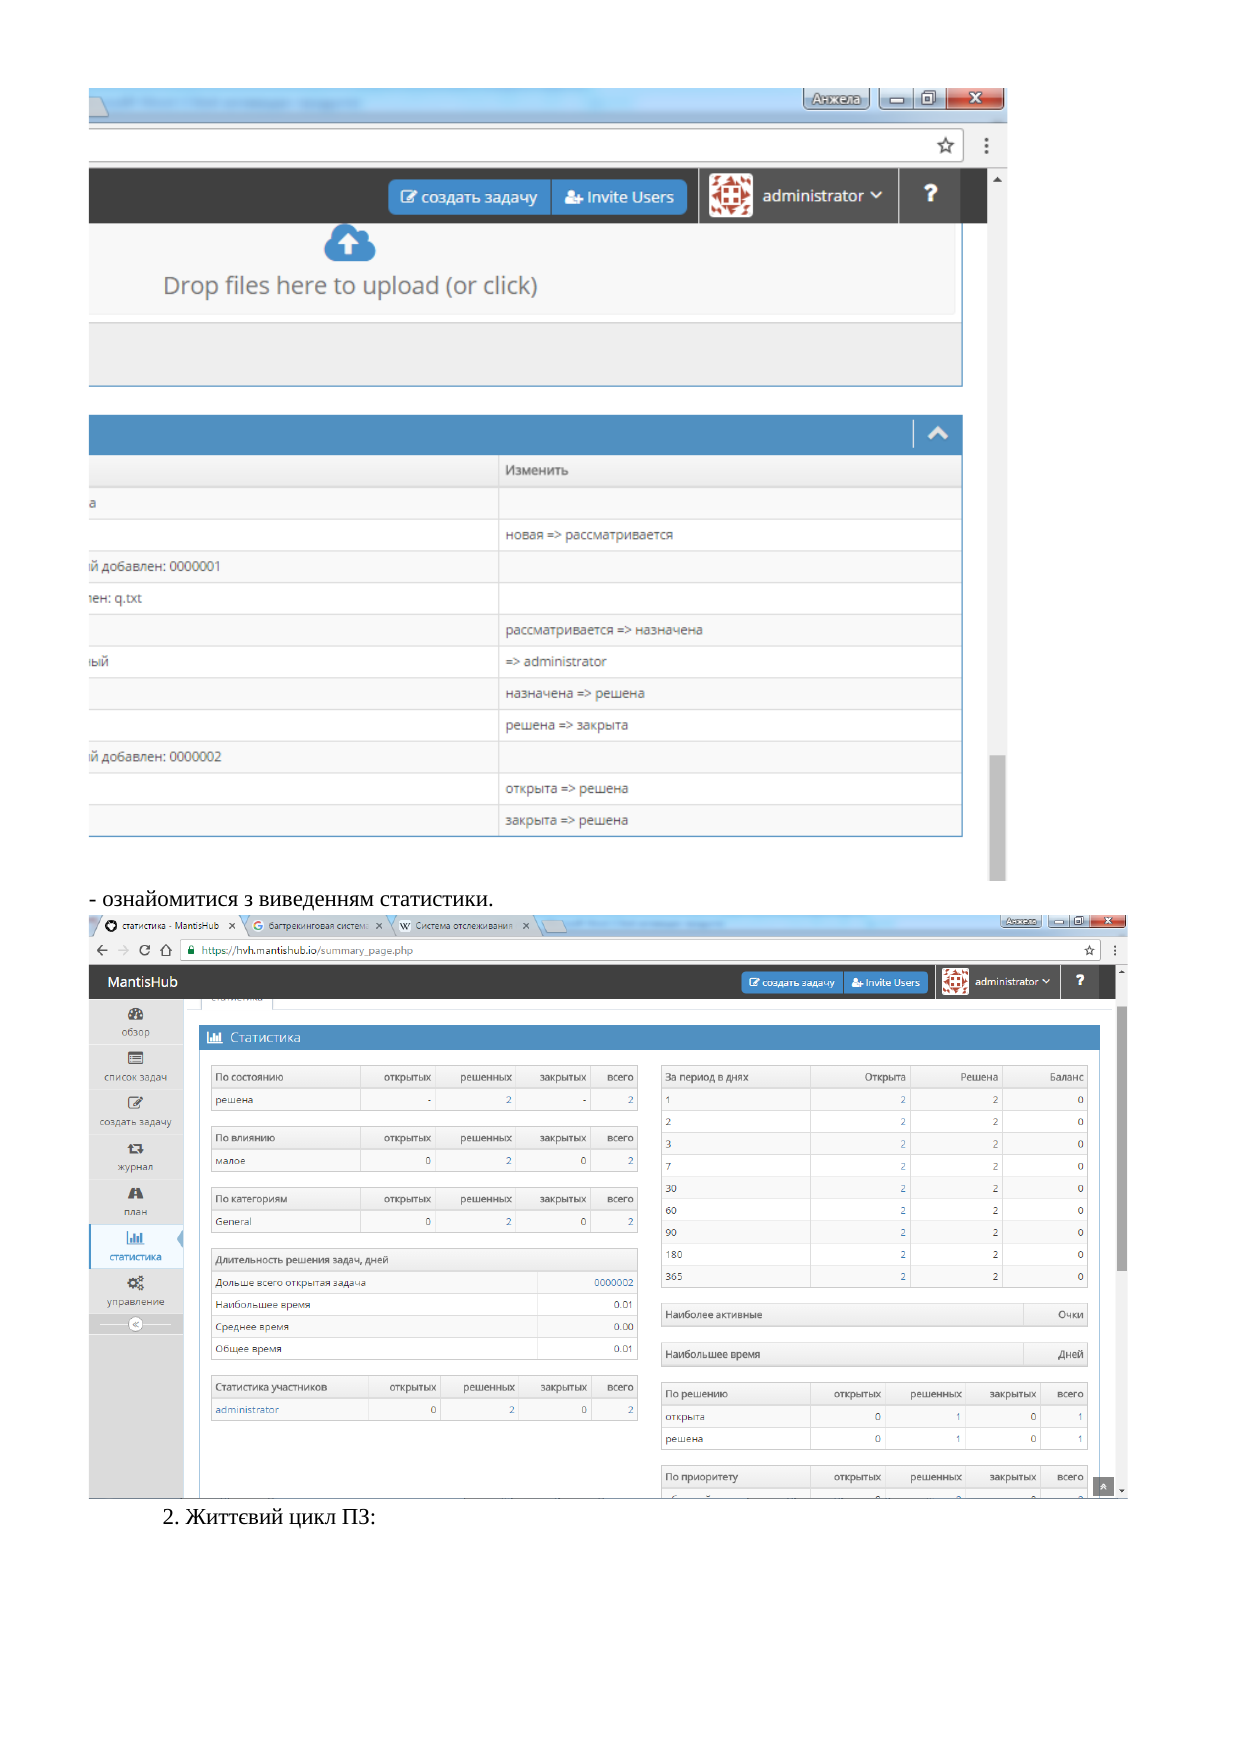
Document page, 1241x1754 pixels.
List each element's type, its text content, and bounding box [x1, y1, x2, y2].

text 2. Життєвий цикл ПЗ: [89, 1503, 1152, 1529]
picture [88, 915, 1128, 1499]
picture [88, 88, 1008, 881]
text - ознайомитися з виведенням статистики. [89, 885, 1152, 911]
